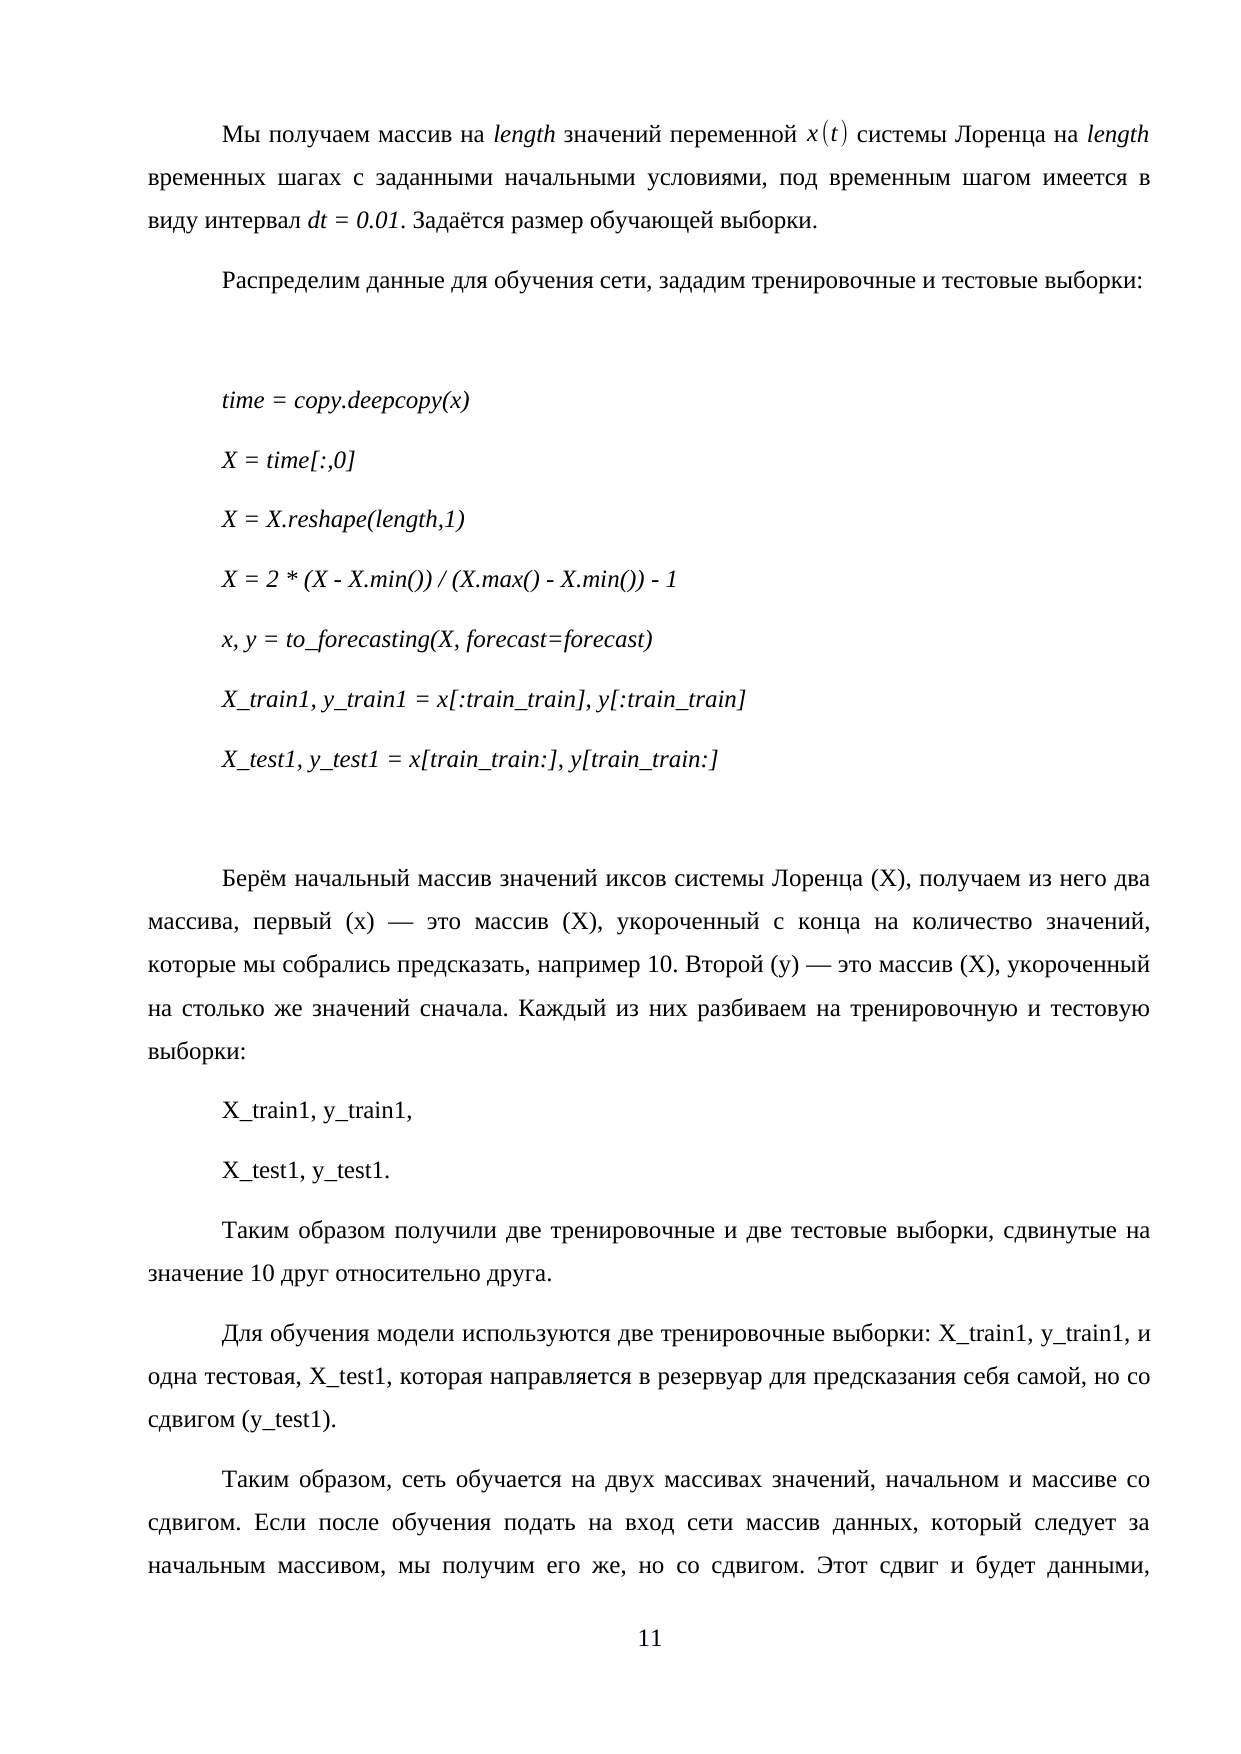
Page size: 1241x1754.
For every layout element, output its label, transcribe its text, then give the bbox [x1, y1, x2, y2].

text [148, 1464, 1152, 1579]
text Распределим данные для обучения сети, зададим тренировочные и тестовые выборки: [148, 265, 1152, 294]
text X_test1, y_test1. [148, 1155, 1152, 1184]
text time = copy.deepcopy(x) [148, 385, 1152, 414]
text X = time[:,0] [148, 445, 1152, 473]
text Таким образом получили две тренировочные и две тестовые выборки, сдвинутые на значение 10 друг относительно друга. [148, 1215, 1152, 1287]
text X_test1, y_test1 = x[train_train:], y[train_train:] [148, 744, 1152, 772]
text Мы получаем массив на length значений переменной системы Лоренца на length временных шагах с заданными начальными условиями, под временным шагом имеется в виду интервал dt = 0.01. Задаётся размер обучающей выборки. [148, 118, 1152, 234]
text x, y = to_forecasting(X, forecast=forecast) [148, 624, 1152, 653]
text X_train1, y_train1 = x[:train_train], y[:train_train] [148, 684, 1152, 713]
text X = 2 * (X - X.min()) / (X.max() - X.min()) - 1 [148, 564, 1152, 593]
text X = X.reshape(length,1) [148, 504, 1152, 533]
text Для обучения модели используются две тренировочные выборки: X_train1, y_train1, и одна тестовая, X_test1, которая направляется в резервуар для предсказания себя самой, но со сдвигом (y_test1). [148, 1318, 1152, 1433]
text Берём начальный массив значений иксов системы Лоренца (X), получаем из него два массива, первый (x) — это массив (X), укороченный с конца на количество значений, которые мы собрались предсказать, например 10. Второй (y) — это массив (X), укороченный на столько же значений сначала. Каждый из них разбиваем на тренировочную и тестовую выборки: [148, 863, 1152, 1064]
text X_train1, y_train1, [148, 1096, 1152, 1124]
